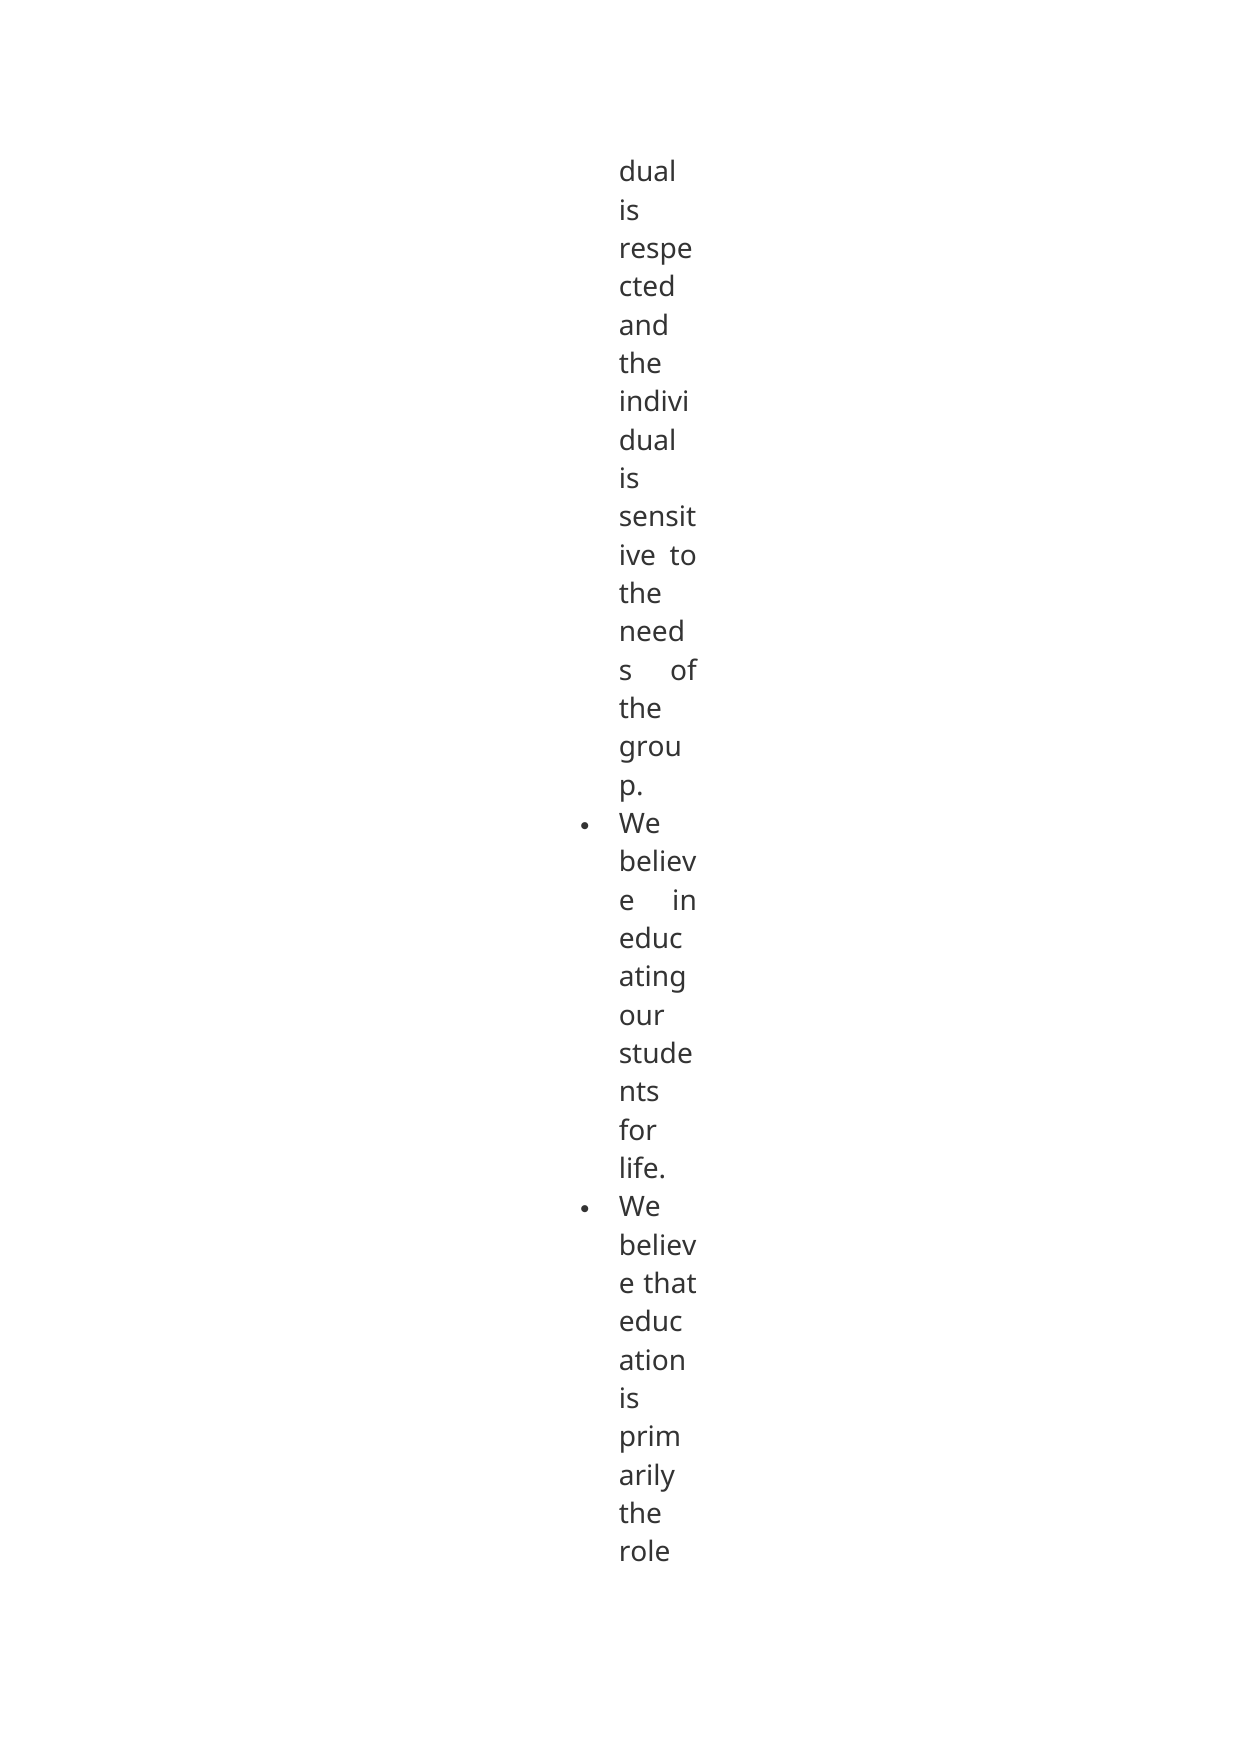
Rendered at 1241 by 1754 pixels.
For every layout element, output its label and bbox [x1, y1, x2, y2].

table_header [542, 150, 698, 1571]
